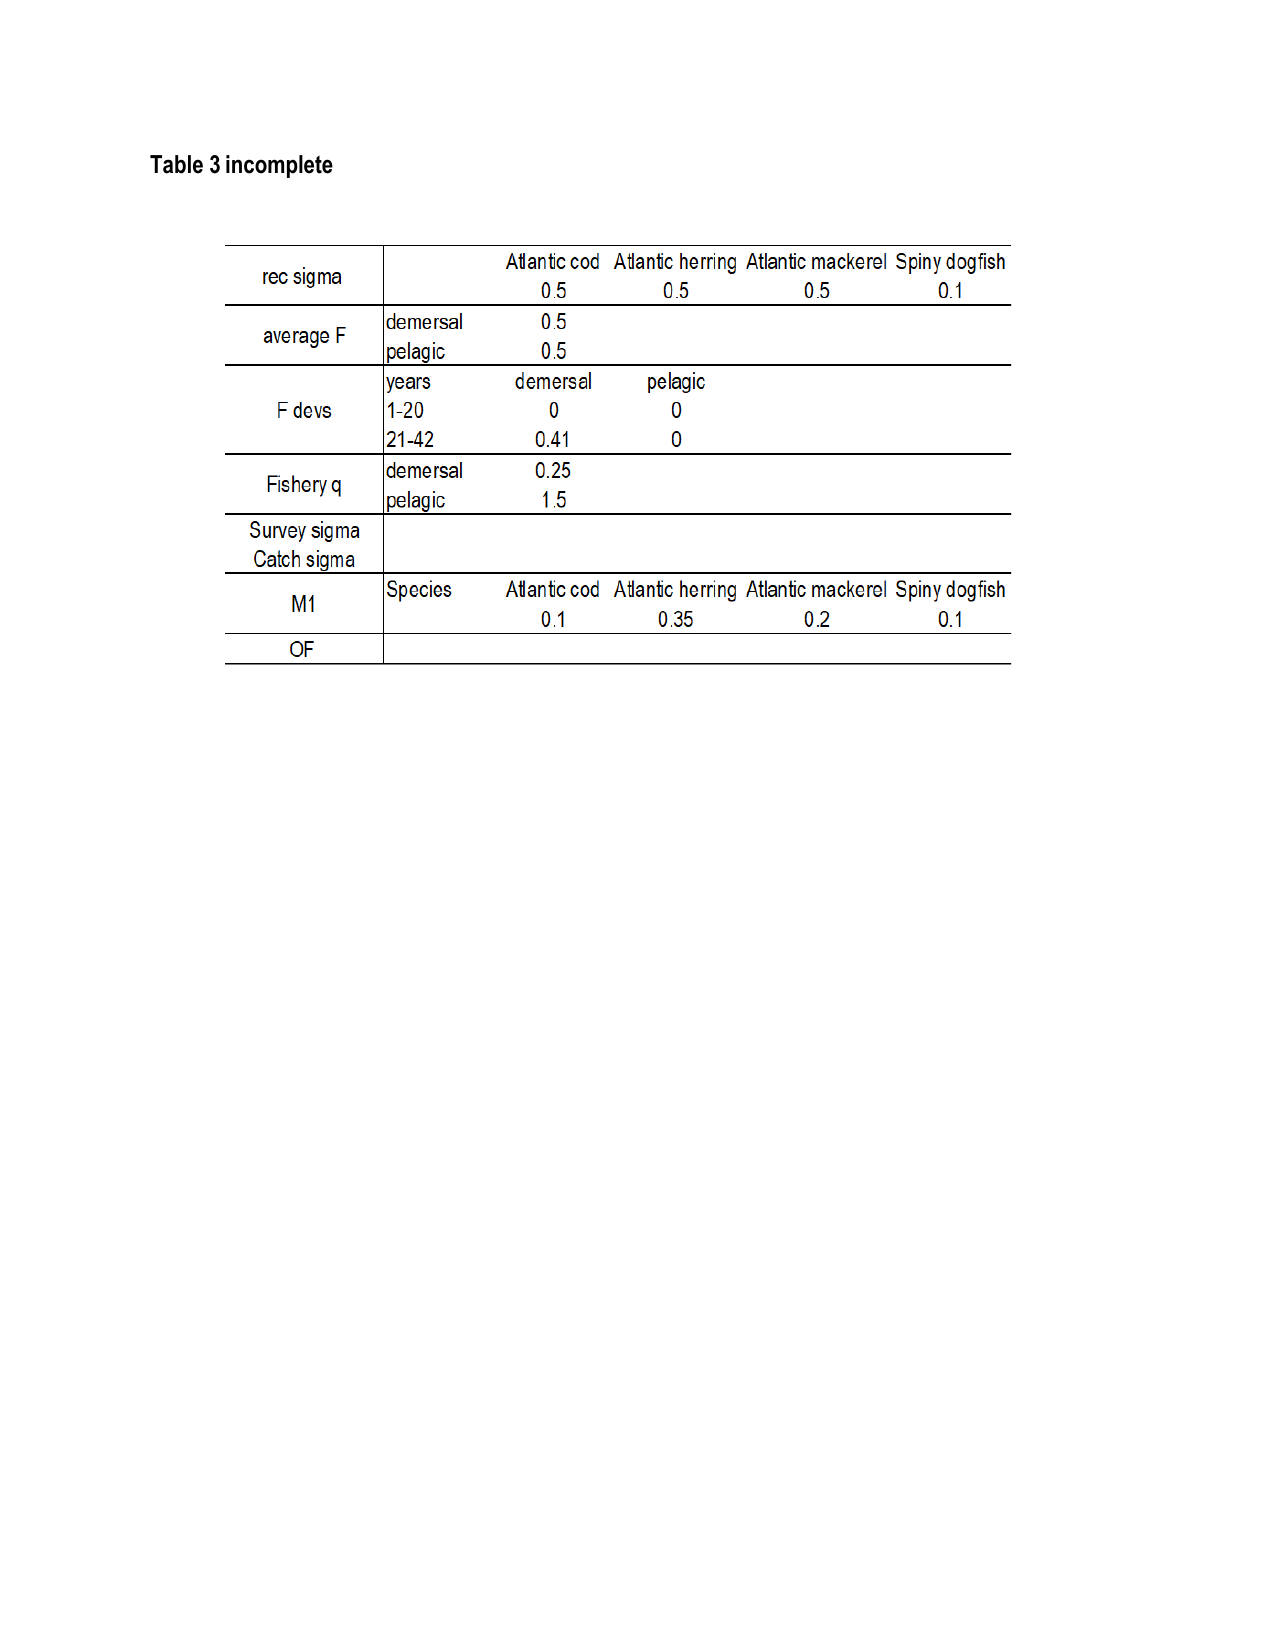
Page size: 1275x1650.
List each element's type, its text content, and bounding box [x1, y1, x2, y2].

picture [225, 245, 1012, 665]
text Table 3 incomplete [150, 150, 1125, 179]
